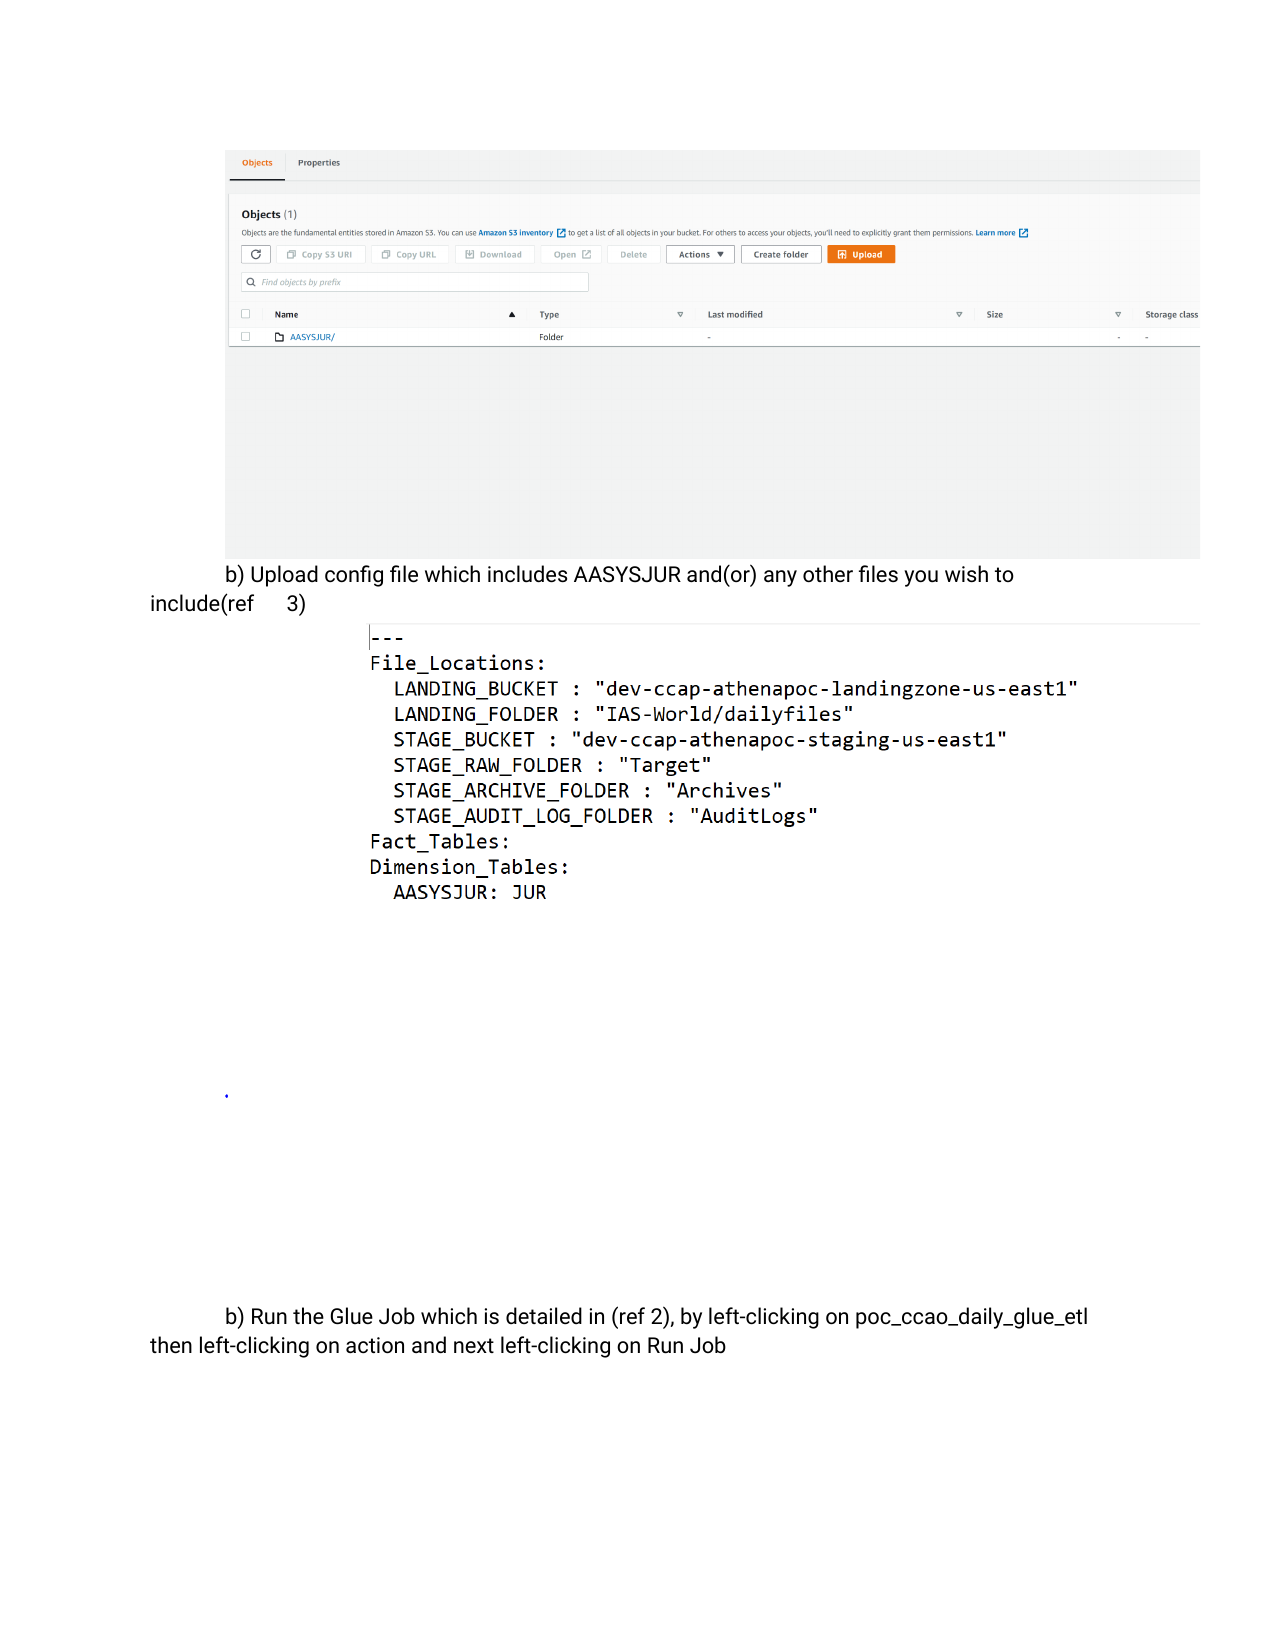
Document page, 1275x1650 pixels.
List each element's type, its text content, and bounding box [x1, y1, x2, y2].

text b) Run the Glue Job which is detailed in (ref 2), by left-clicking on poc_ccao_daily_glue_etl then left-clicking on action and next left-clicking on Run Job [150, 1304, 1125, 1359]
picture [225, 150, 1200, 559]
text b) Upload config file which includes AASYSJUR and(or) any other files you wish to include(ref 3) [150, 562, 1125, 617]
picture [225, 621, 1200, 1271]
